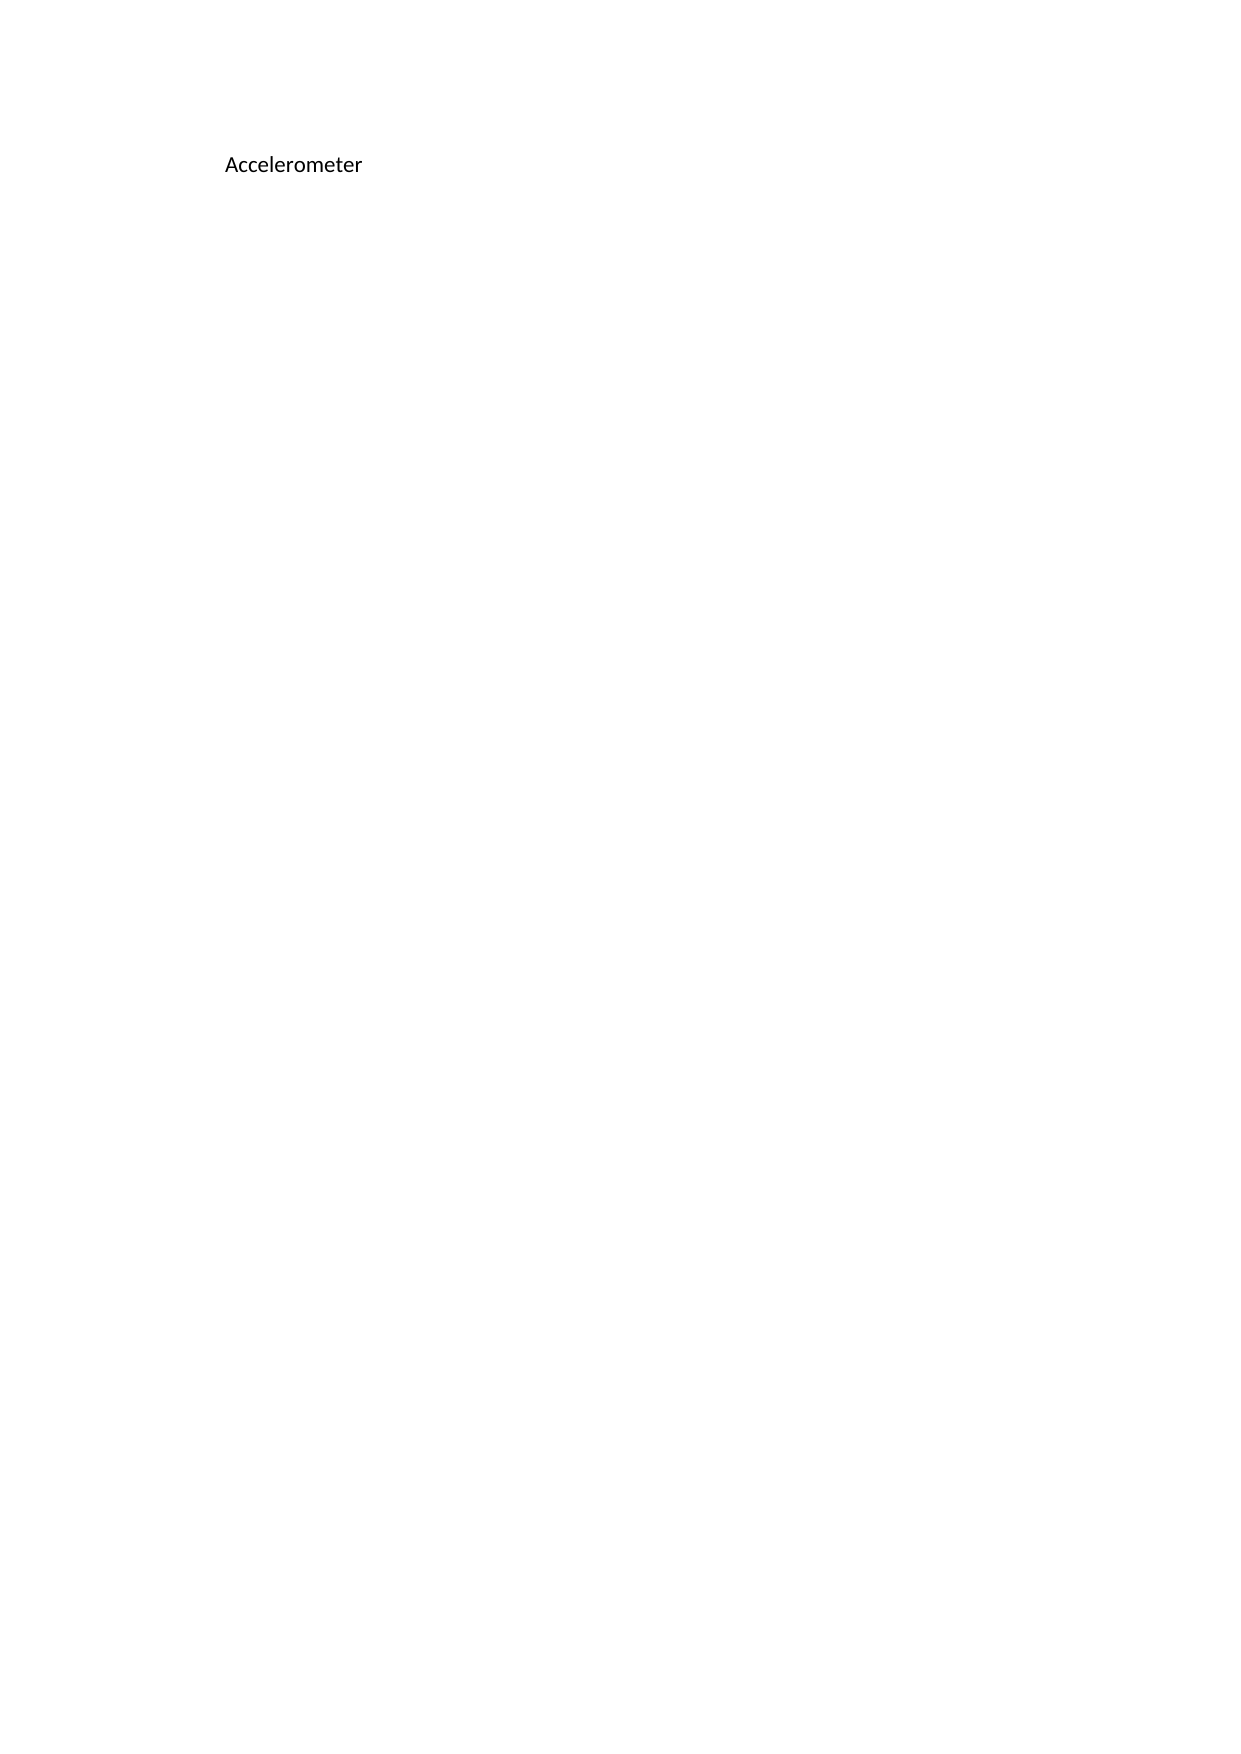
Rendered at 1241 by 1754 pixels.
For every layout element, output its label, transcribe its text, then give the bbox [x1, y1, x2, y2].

text Accelerometer [150, 150, 1090, 178]
